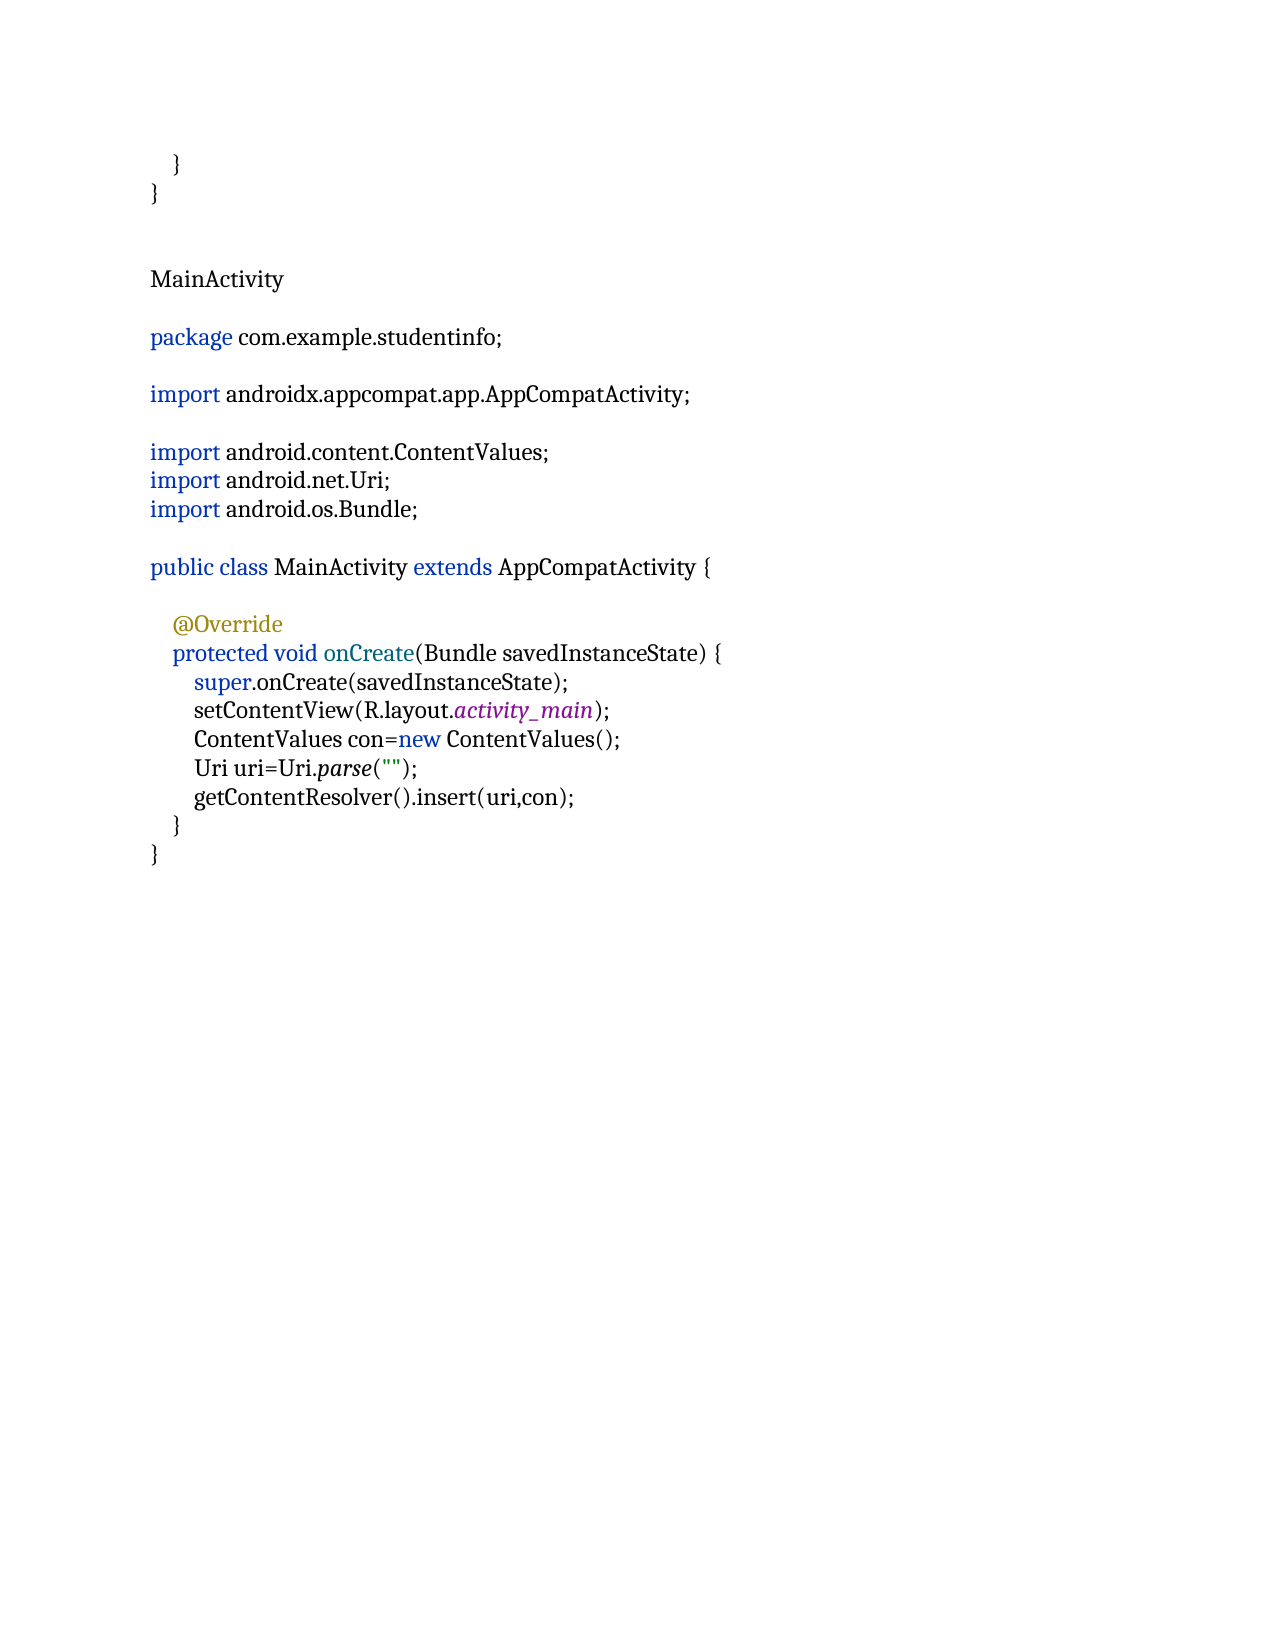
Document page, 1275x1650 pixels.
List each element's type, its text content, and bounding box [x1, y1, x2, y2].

text MainActivity [150, 265, 1125, 294]
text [150, 150, 1125, 207]
text package com.example.studentinfo; import androidx.appcompat.app.AppCompatActivity; import android.content.ContentValues; import android.net.Uri; import android.os.Bundle; public class MainActivity extends AppCompatActivity { @Override protected void onCreate(Bundle savedInstanceState) { super.onCreate(savedInstanceState); setContentView(R.layout.activity_main); ContentValues con=new ContentValues(); Uri uri=Uri.parse(""); getContentResolver().insert(uri,con); } } [150, 322, 1125, 869]
